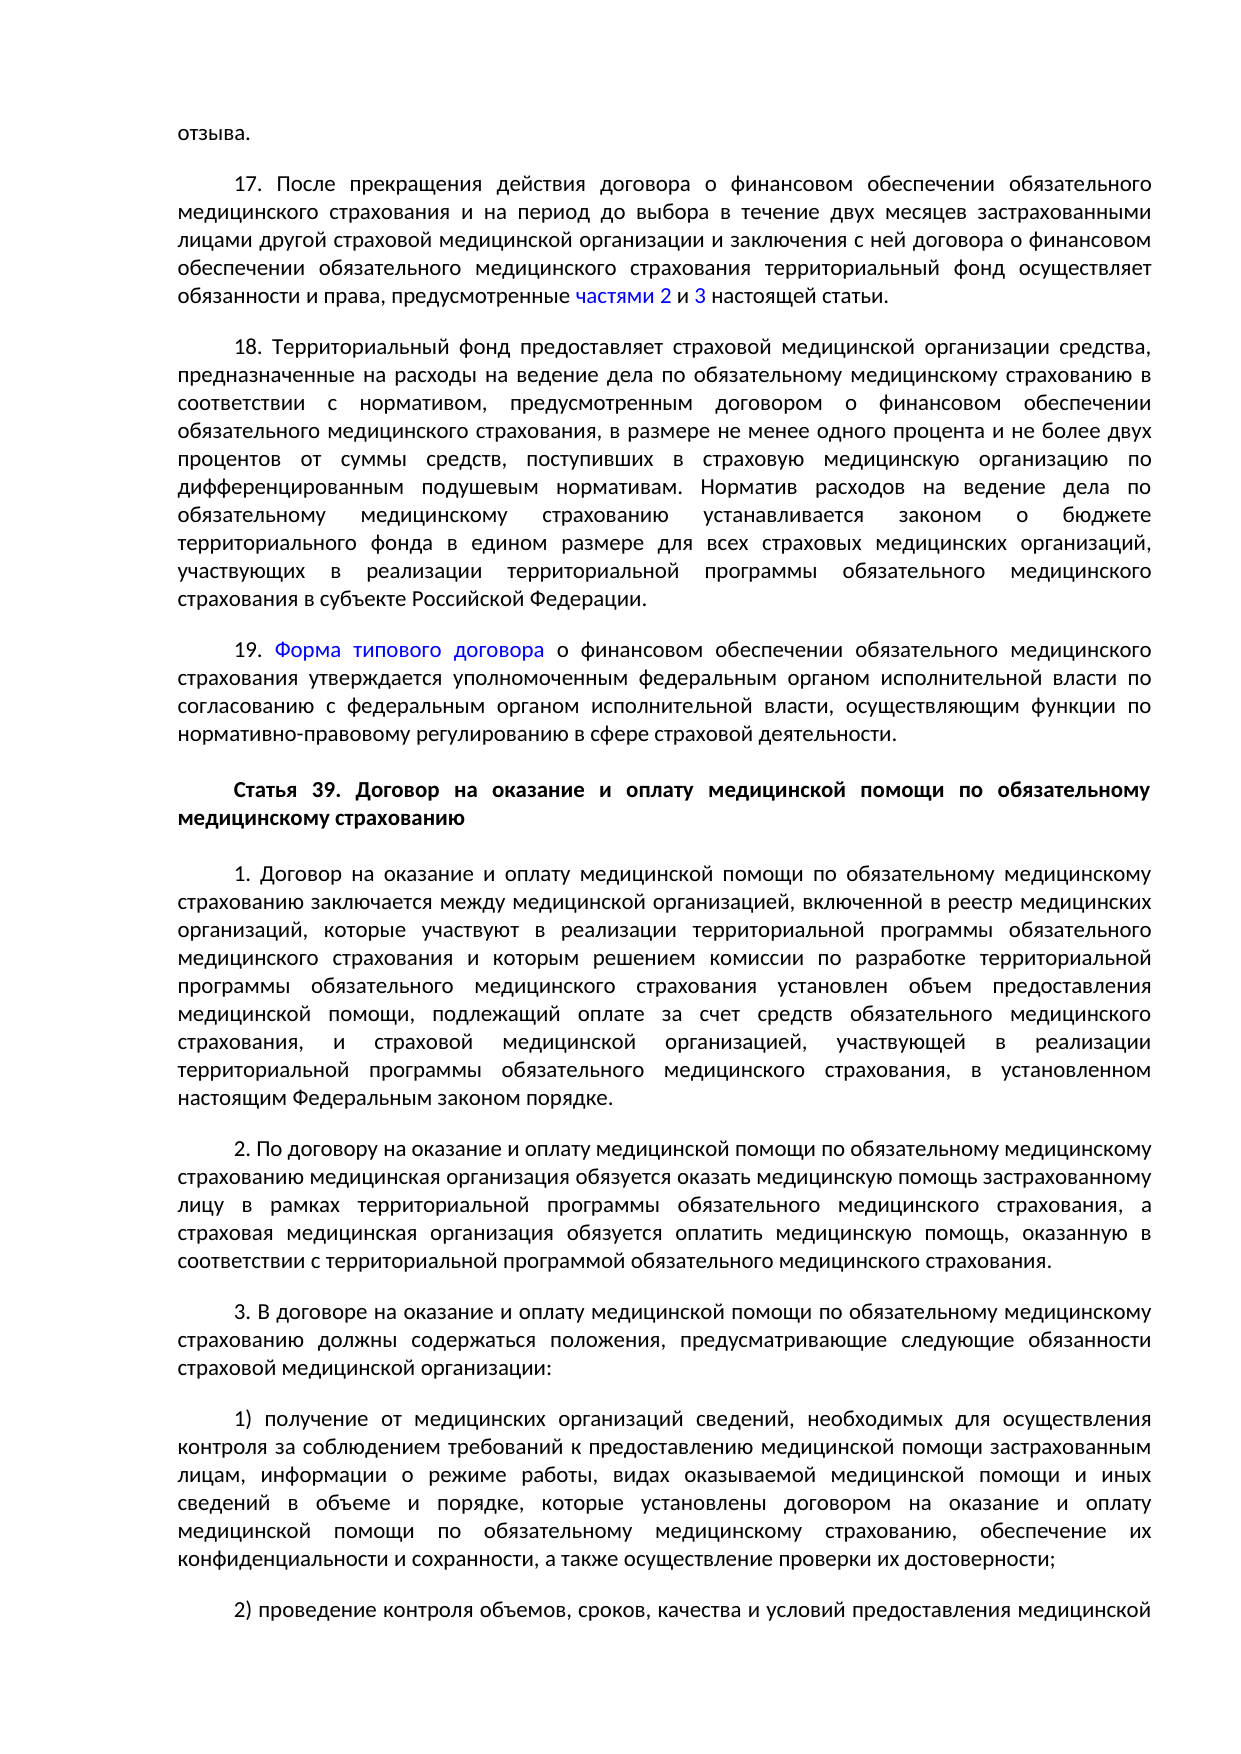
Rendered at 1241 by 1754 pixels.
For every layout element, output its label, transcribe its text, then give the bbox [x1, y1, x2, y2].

text 1. Договор на оказание и оплату медицинской помощи по обязательному медицинскому страхованию заключается между медицинской организацией, включенной в реестр медицинских организаций, которые участвуют в реализации территориальной программы обязательного медицинского страхования и которым решением комиссии по разработке территориальной программы обязательного медицинского страхования установлен объем предоставления медицинской помощи, подлежащий оплате за счет средств обязательного медицинского страхования, и страховой медицинской организацией, участвующей в реализации территориальной программы обязательного медицинского страхования, в установленном настоящим Федеральным законом порядке. [177, 859, 1152, 1112]
text 18. Территориальный фонд предоставляет страховой медицинской организации средства, предназначенные на расходы на ведение дела по обязательному медицинскому страхованию в соответствии с нормативом, предусмотренным договором о финансовом обеспечении обязательного медицинского страхования, в размере не менее одного процента и не более двух процентов от суммы средств, поступивших в страховую медицинскую организацию по дифференцированным подушевым нормативам. Норматив расходов на ведение дела по обязательному медицинскому страхованию устанавливается законом о бюджете территориального фонда в едином размере для всех страховых медицинских организаций, участвующих в реализации территориальной программы обязательного медицинского страхования в субъекте Российской Федерации. [177, 332, 1152, 612]
text 17. После прекращения действия договора о финансовом обеспечении обязательного медицинского страхования и на период до выбора в течение двух месяцев застрахованными лицами другой страховой медицинской организации и заключения с ней договора о финансовом обеспечении обязательного медицинского страхования территориальный фонд осуществляет обязанности и права, предусмотренные частями 2 и 3 настоящей статьи. [177, 169, 1152, 309]
text 2. По договору на оказание и оплату медицинской помощи по обязательному медицинскому страхованию медицинская организация обязуется оказать медицинскую помощь застрахованному лицу в рамках территориальной программы обязательного медицинского страхования, а страховая медицинская организация обязуется оплатить медицинскую помощь, оказанную в соответствии с территориальной программой обязательного медицинского страхования. [177, 1134, 1152, 1274]
text 19. Форма типового договора о финансовом обеспечении обязательного медицинского страхования утверждается уполномоченным федеральным органом исполнительной власти по согласованию с федеральным органом исполнительной власти, осуществляющим функции по нормативно-правовому регулированию в сфере страховой деятельности. [177, 635, 1152, 747]
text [177, 118, 1152, 146]
title Статья 39. Договор на оказание и оплату медицинской помощи по обязательному медицинскому страхованию [177, 775, 1152, 831]
text 3. В договоре на оказание и оплату медицинской помощи по обязательному медицинскому страхованию должны содержаться положения, предусматривающие следующие обязанности страховой медицинской организации: [177, 1297, 1152, 1382]
text 1) получение от медицинских организаций сведений, необходимых для осуществления контроля за соблюдением требований к предоставлению медицинской помощи застрахованным лицам, информации о режиме работы, видах оказываемой медицинской помощи и иных сведений в объеме и порядке, которые установлены договором на оказание и оплату медицинской помощи по обязательному медицинскому страхованию, обеспечение их конфиденциальности и сохранности, а также осуществление проверки их достоверности; [177, 1404, 1152, 1573]
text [177, 1596, 1152, 1623]
